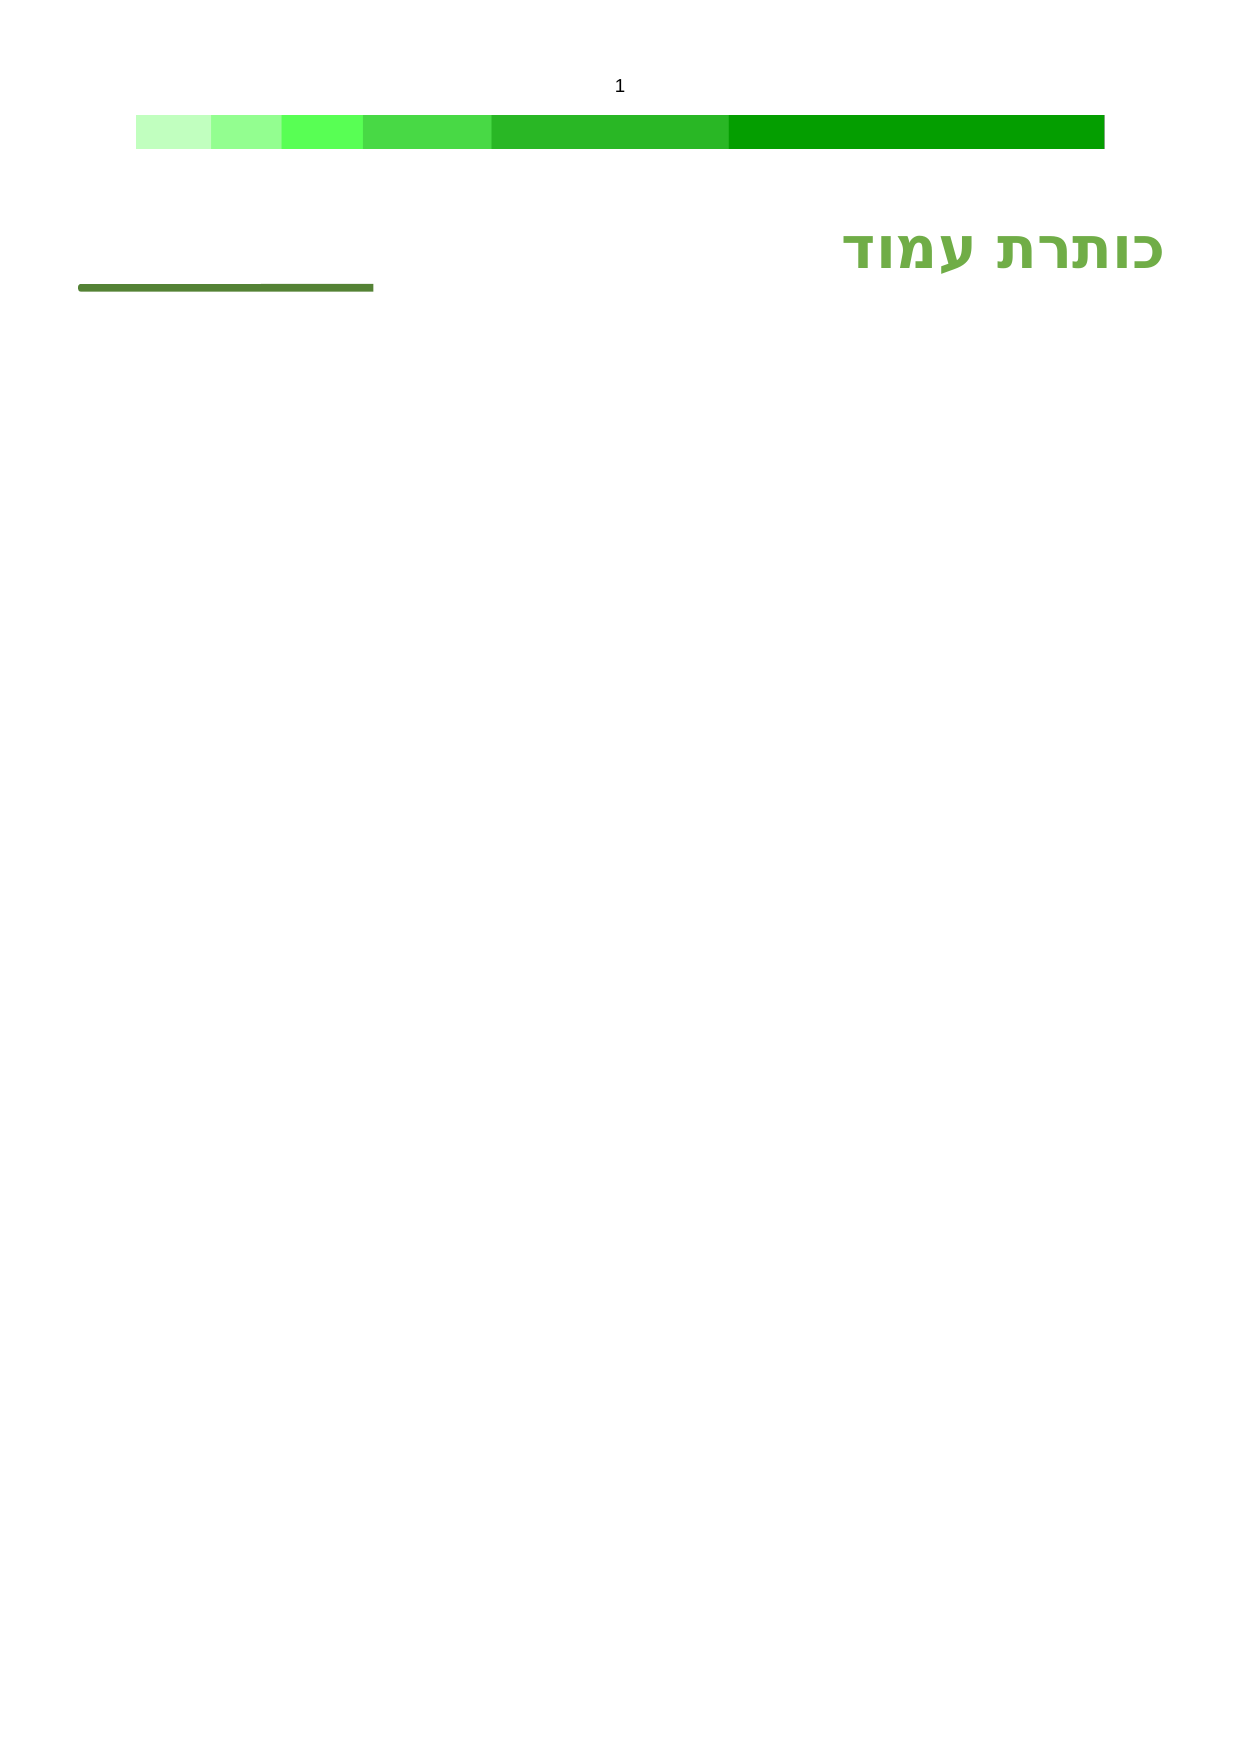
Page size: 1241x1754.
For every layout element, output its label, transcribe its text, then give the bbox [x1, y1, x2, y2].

picture [96, 115, 1144, 149]
text 1 [75, 75, 1165, 97]
text כותרת עמוד [75, 214, 1165, 282]
